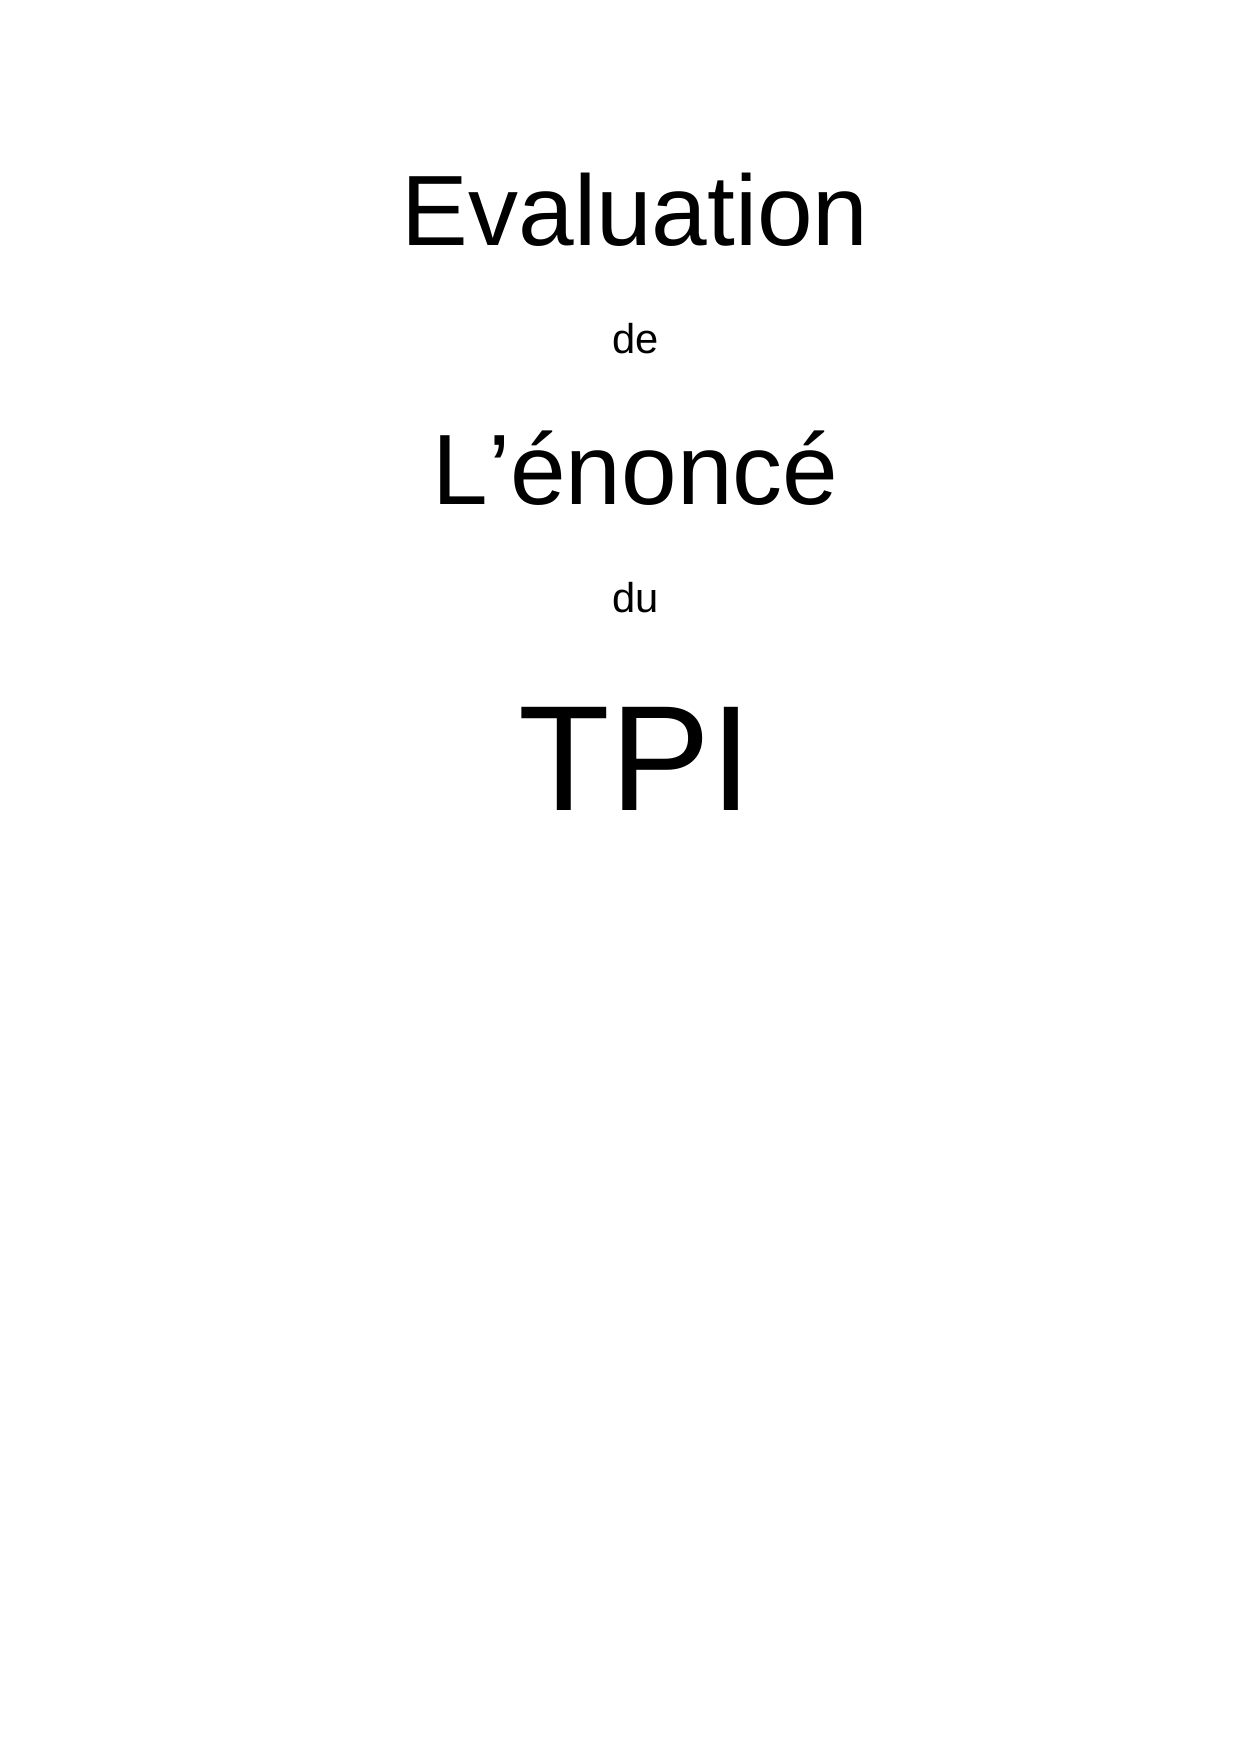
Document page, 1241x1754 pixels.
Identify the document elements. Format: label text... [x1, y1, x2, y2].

text du [118, 574, 1152, 622]
text Evaluation [118, 152, 1152, 267]
text de [118, 315, 1152, 363]
text TPI [118, 669, 1152, 842]
text L’énoncé [118, 411, 1152, 526]
